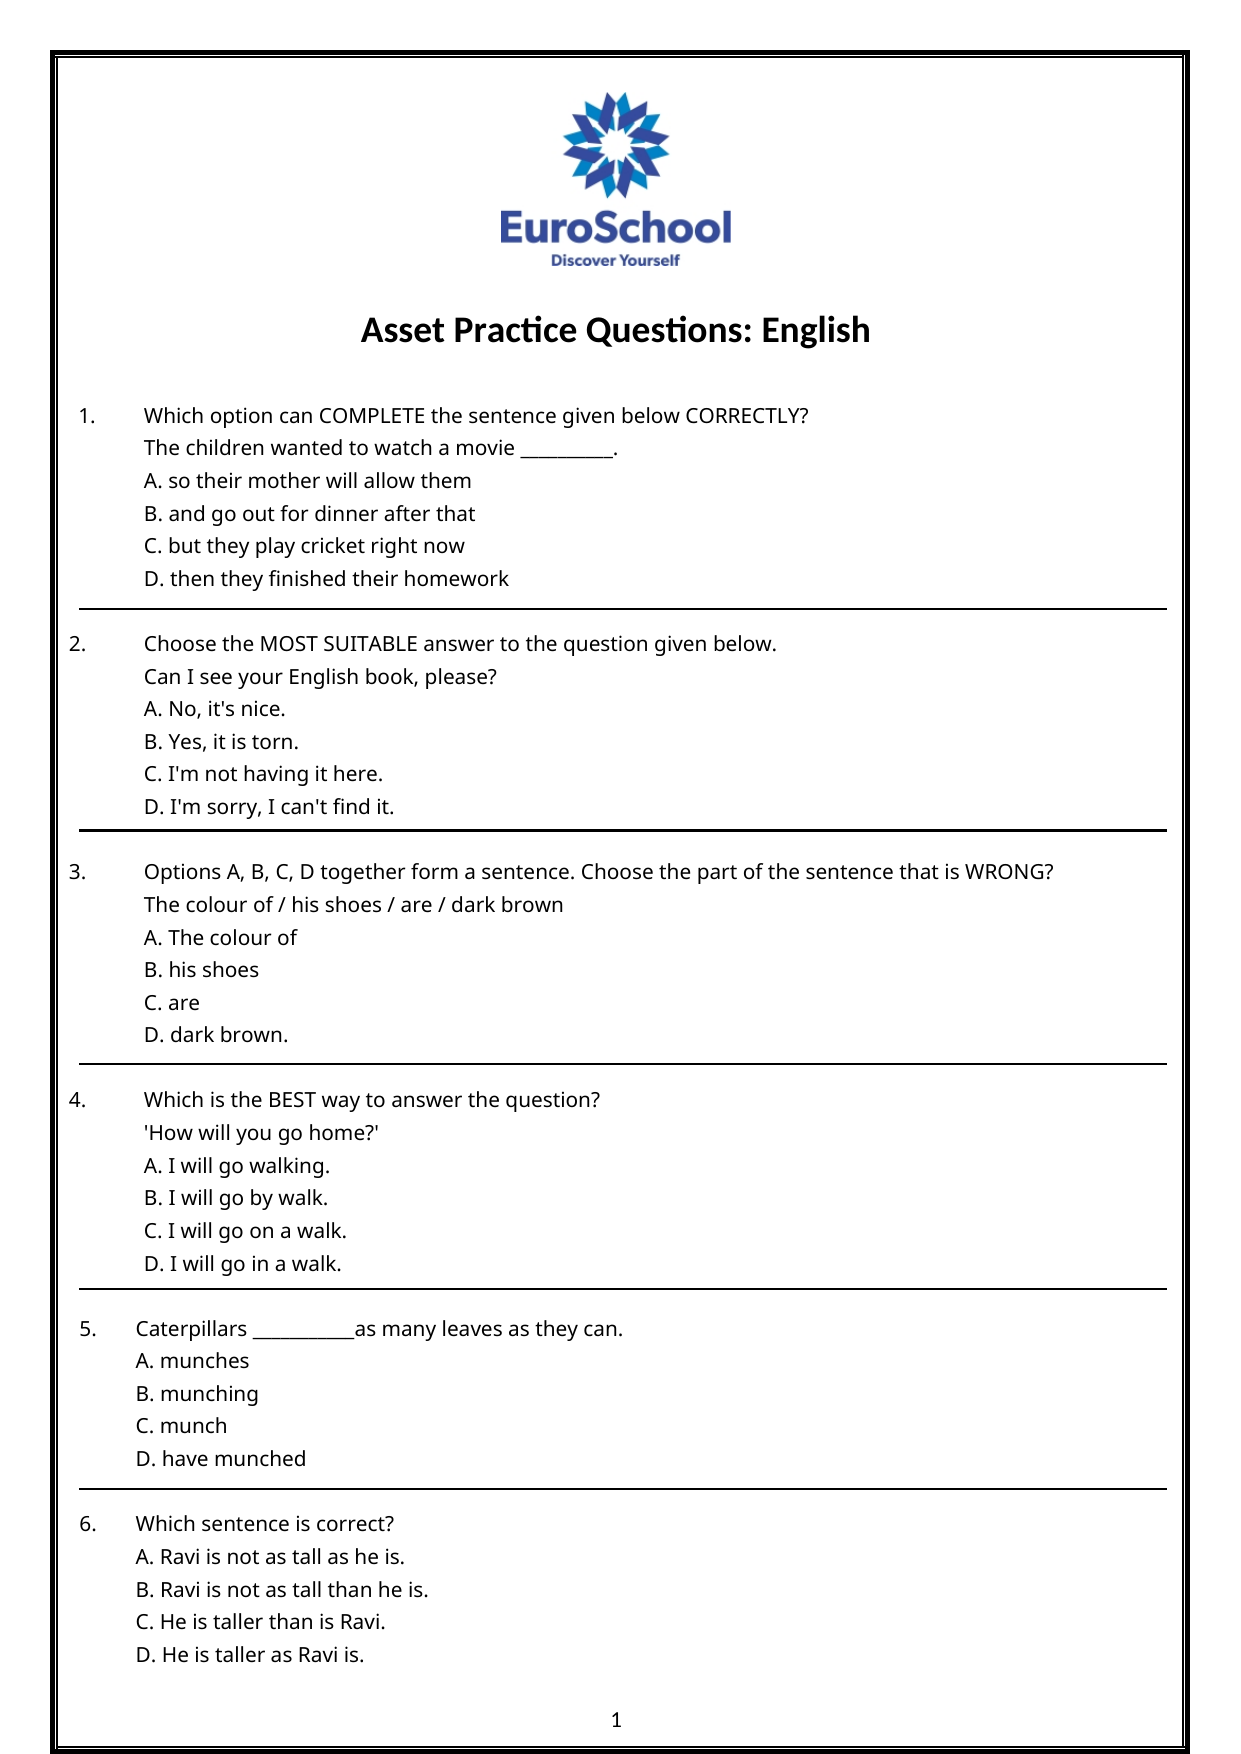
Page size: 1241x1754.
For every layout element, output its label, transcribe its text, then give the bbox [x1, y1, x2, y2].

text Can I see your English book, please? [125, 662, 1082, 690]
text D. He is taller as Ravi is. [79, 1640, 1165, 1668]
text A. No, it's nice. [125, 694, 1082, 723]
text 'How will you go home?' [125, 1118, 1082, 1147]
text A. Ravi is not as tall as he is. [79, 1542, 1165, 1571]
text B. I will go by walk. [125, 1183, 1082, 1212]
list Which option can COMPLETE the sentence given below CORRECTLY? [78, 401, 1082, 429]
text A. I will go walking. [125, 1151, 1082, 1179]
text A. The colour of [69, 923, 1082, 951]
text 6. Which sentence is correct? [79, 1509, 1165, 1538]
text C. but they play cricket right now [125, 531, 1082, 560]
text D. have munched [79, 1444, 1165, 1473]
text C. I'm not having it here. [125, 759, 1082, 788]
text B. munching [79, 1379, 1165, 1407]
text B. Yes, it is torn. [125, 727, 1082, 755]
text B. and go out for dinner after that [125, 499, 1082, 527]
text 5. Caterpillars ___________as many leaves as they can. [79, 1314, 1165, 1342]
text 2. Choose the MOST SUITABLE answer to the question given below. [69, 629, 1082, 658]
text D. dark brown. [125, 1020, 1082, 1049]
text C. munch [79, 1412, 1165, 1440]
text C. He is taller than is Ravi. [79, 1607, 1165, 1636]
text D. I'm sorry, I can't find it. [125, 792, 1082, 821]
text C. I will go on a walk. [125, 1216, 1082, 1244]
text The colour of / his shoes / are / dark brown [125, 890, 1082, 918]
text A. munches [79, 1346, 1165, 1375]
text D. then they finished their homework [125, 564, 1082, 592]
text A. so their mother will allow them [125, 466, 1082, 494]
text 4. Which is the BEST way to answer the question? [69, 1086, 1082, 1114]
text The children wanted to watch a movie __________. [125, 433, 1082, 462]
text C. are [125, 988, 1082, 1016]
text D. I will go in a walk. [79, 1249, 1165, 1277]
text B. his shoes [125, 955, 1082, 984]
text B. Ravi is not as tall than he is. [79, 1575, 1165, 1603]
list Options A, B, C, D together form a sentence. Choose the part of the sentence that is WRONG? [69, 857, 1082, 886]
text Asset Practice Questions: English [69, 323, 1163, 348]
picture [501, 92, 731, 266]
